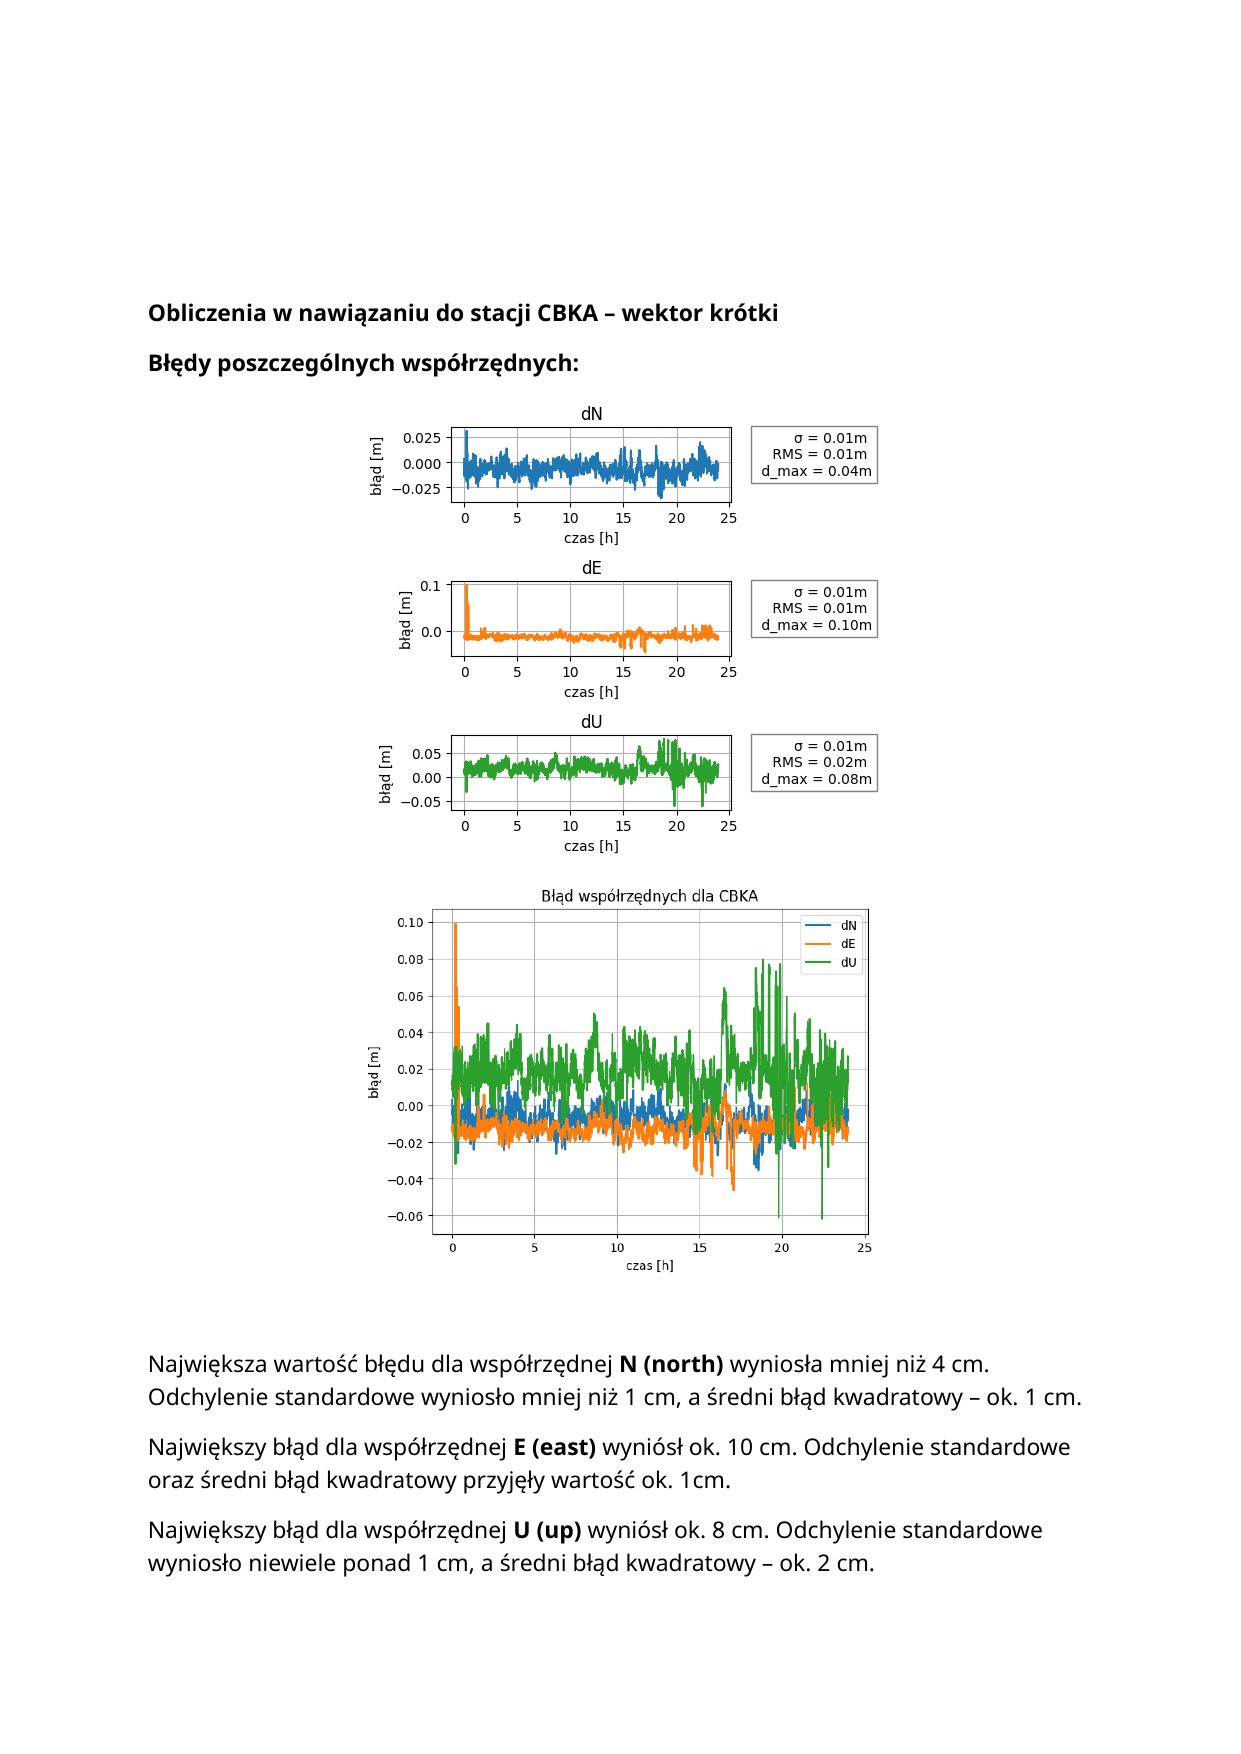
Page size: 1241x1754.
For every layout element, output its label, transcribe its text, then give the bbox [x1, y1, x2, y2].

text Obliczenia w nawiązaniu do stacji CBKA – wektor krótki [148, 297, 1093, 328]
text Największy błąd dla współrzędnej E (east) wyniósł ok. 10 cm. Odchylenie standardowe oraz średni błąd kwadratowy przyjęły wartość ok. 1cm. [148, 1431, 1093, 1495]
text Największy błąd dla współrzędnej U (up) wyniósł ok. 8 cm. Odchylenie standardowe wyniosło niewiele ponad 1 cm, a średni błąd kwadratowy – ok. 2 cm. [148, 1514, 1093, 1578]
text Największa wartość błędu dla współrzędnej N (north) wyniosła mniej niż 4 cm. Odchylenie standardowe wyniosło mniej niż 1 cm, a średni błąd kwadratowy – ok. 1 cm. [148, 1348, 1093, 1412]
text Błędy poszczególnych współrzędnych: [148, 347, 1093, 378]
picture [360, 880, 880, 1280]
picture [361, 396, 879, 862]
